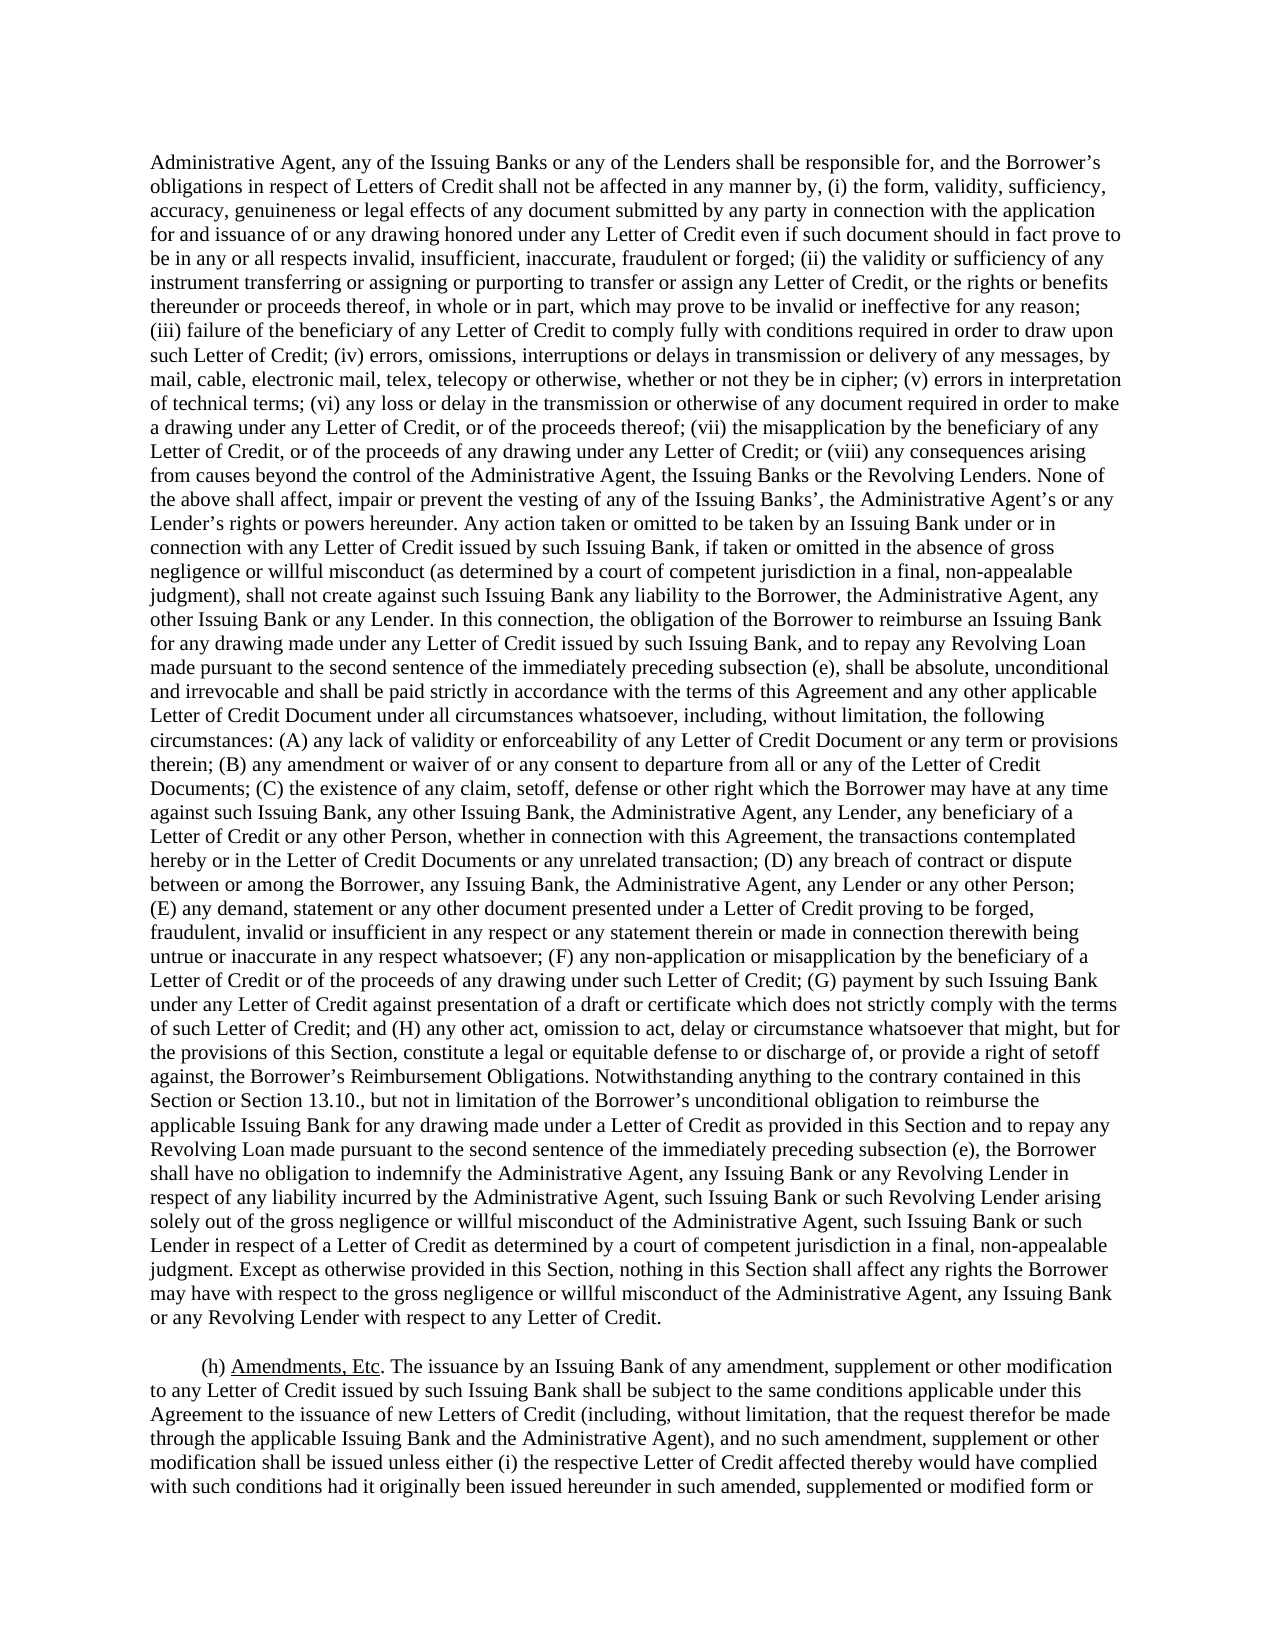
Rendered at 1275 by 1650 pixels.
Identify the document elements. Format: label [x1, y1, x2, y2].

text [150, 150, 1125, 1329]
text [150, 1354, 1125, 1498]
